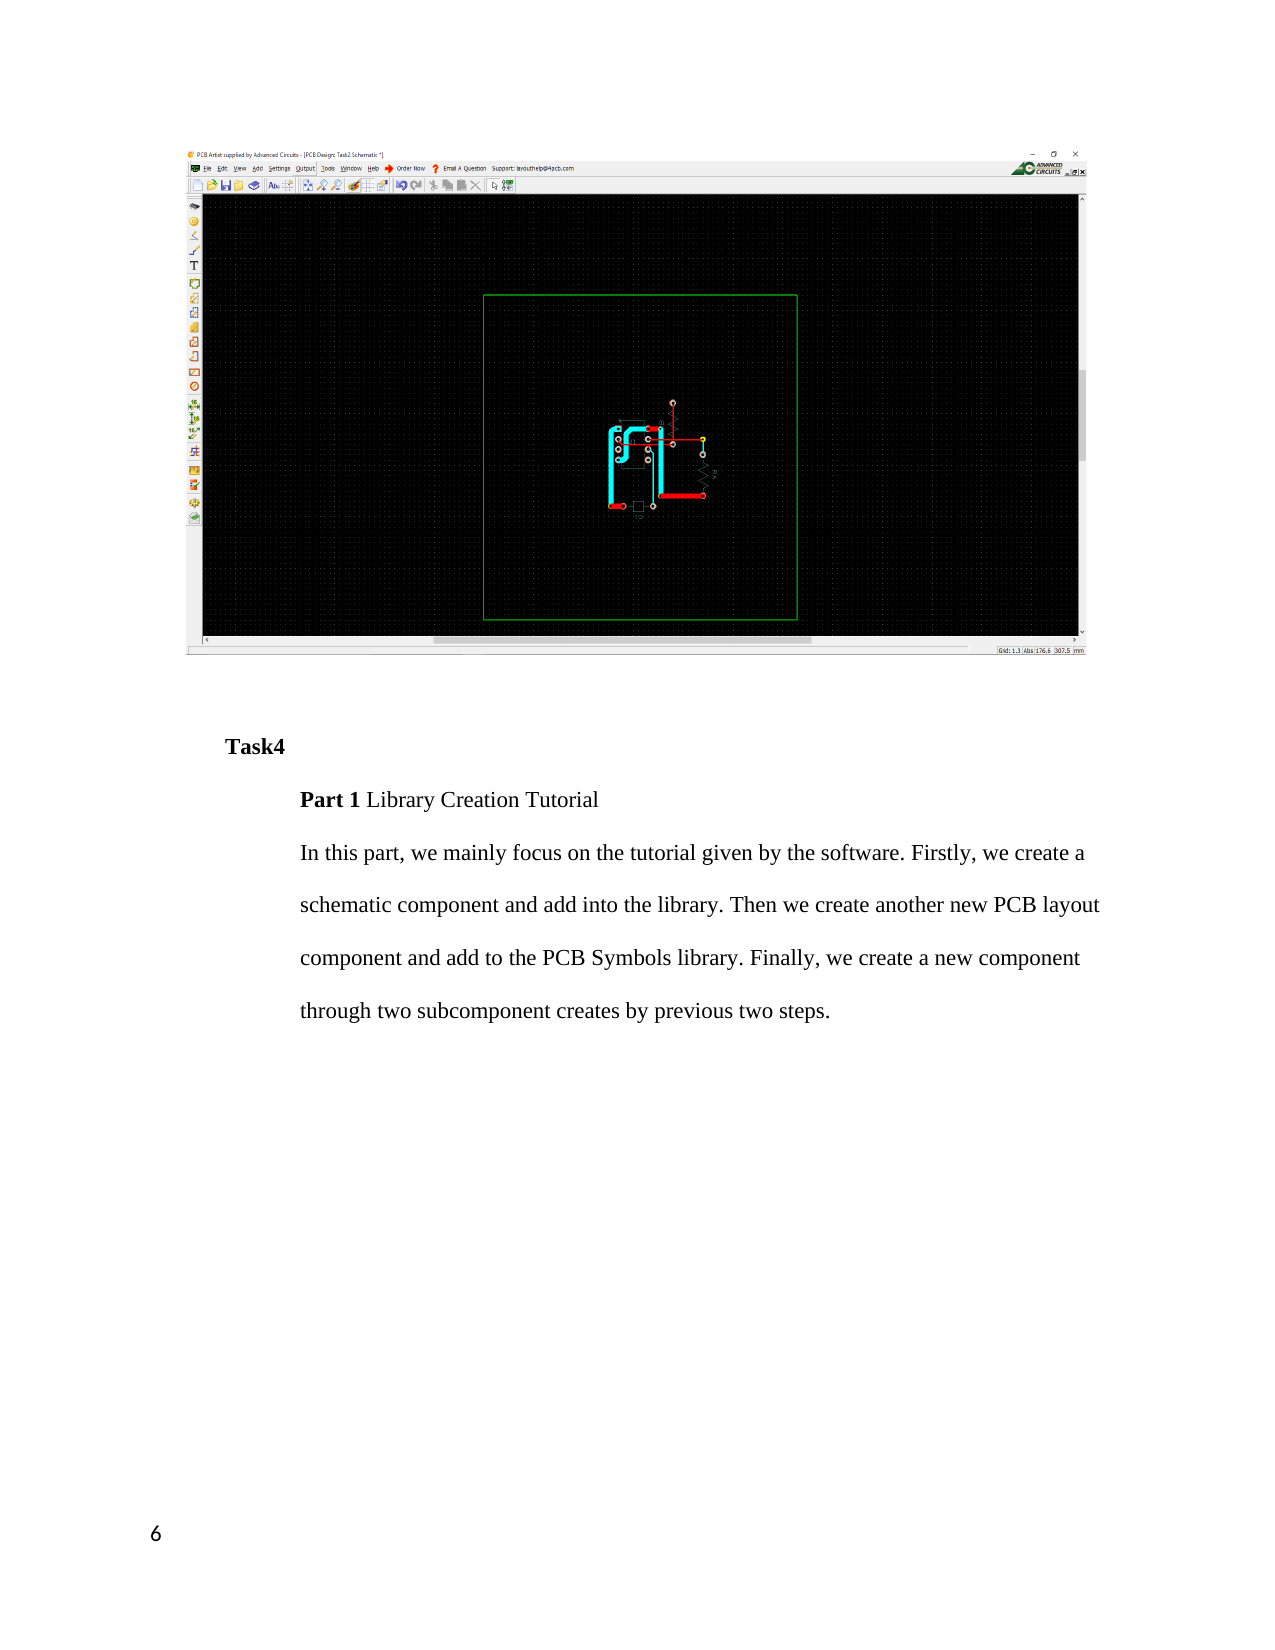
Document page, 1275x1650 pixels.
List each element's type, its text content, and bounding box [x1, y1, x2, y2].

text In this part, we mainly focus on the tutorial given by the software. Firstly, we create a schematic component and add into the library. Then we create another new PCB layout component and add to the PCB Symbols library. Finally, we create a new component through two subcomponent creates by previous two steps. [300, 839, 1125, 1023]
text Task4 [150, 733, 1125, 759]
picture [186, 150, 1087, 655]
text Part 1 Library Creation Tutorial [150, 786, 1125, 812]
